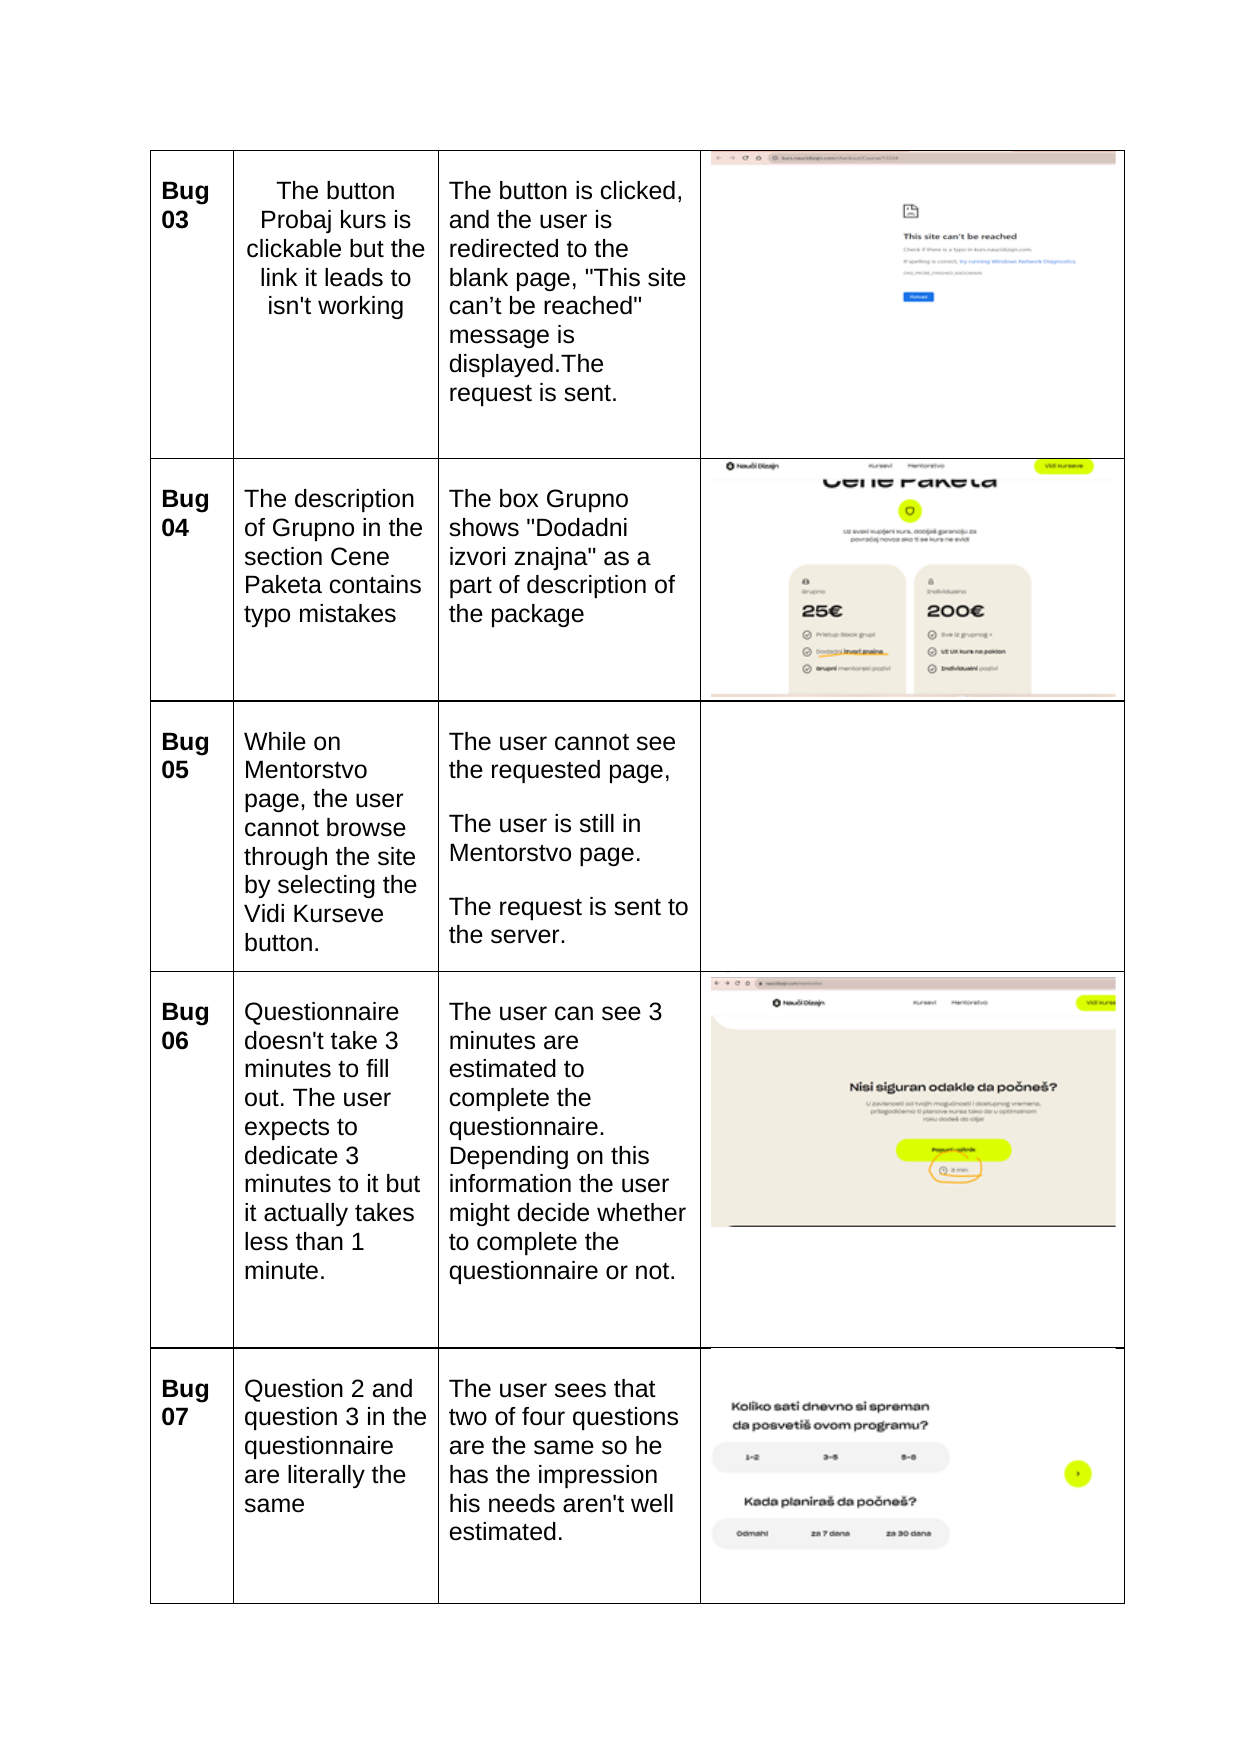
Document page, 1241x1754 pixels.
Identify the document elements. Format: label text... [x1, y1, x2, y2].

picture [711, 151, 1116, 347]
table_cell [701, 1349, 1124, 1603]
table_cell The button is clicked, and the user is redirected to the blank page, "This site can’t be reached" message is displayed.The request is sent. [439, 151, 700, 458]
table_cell Bug 06 [151, 972, 233, 1347]
picture [711, 972, 1116, 1227]
picture [711, 1348, 1116, 1595]
table_cell [701, 459, 1124, 700]
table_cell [234, 1349, 438, 1603]
table_cell The box Grupno shows "Dodadni izvori znajna" as a part of description of the package [439, 459, 700, 700]
table_cell Bug 04 [151, 459, 233, 700]
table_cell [439, 1349, 700, 1603]
table_cell The user cannot see the requested page, The user is still in Mentorstvo page. The request is sent to the server. [439, 702, 700, 971]
table_cell Bug 03 [151, 151, 233, 458]
table_cell The user can see 3 minutes are estimated to complete the questionnaire. Depending on this information the user might decide whether to complete the questionnaire or not. [439, 972, 700, 1347]
picture [711, 459, 1116, 697]
table_cell While on Mentorstvo page, the user cannot browse through the site by selecting the Vidi Kurseve button. [234, 702, 438, 971]
table_cell The button Probaj kurs is clickable but the link it leads to isn't working [234, 151, 438, 458]
table_cell Bug 07 [151, 1349, 233, 1603]
table_cell Questionnaire doesn't take 3 minutes to fill out. The user expects to dedicate 3 minutes to it but it actually takes less than 1 minute. [234, 972, 438, 1347]
table_cell [701, 702, 1124, 971]
table_cell [701, 151, 1124, 458]
table_cell Bug 05 [151, 702, 233, 971]
table_cell The description of Grupno in the section Cene Paketa contains typo mistakes [234, 459, 438, 700]
table_cell [701, 972, 1124, 1347]
